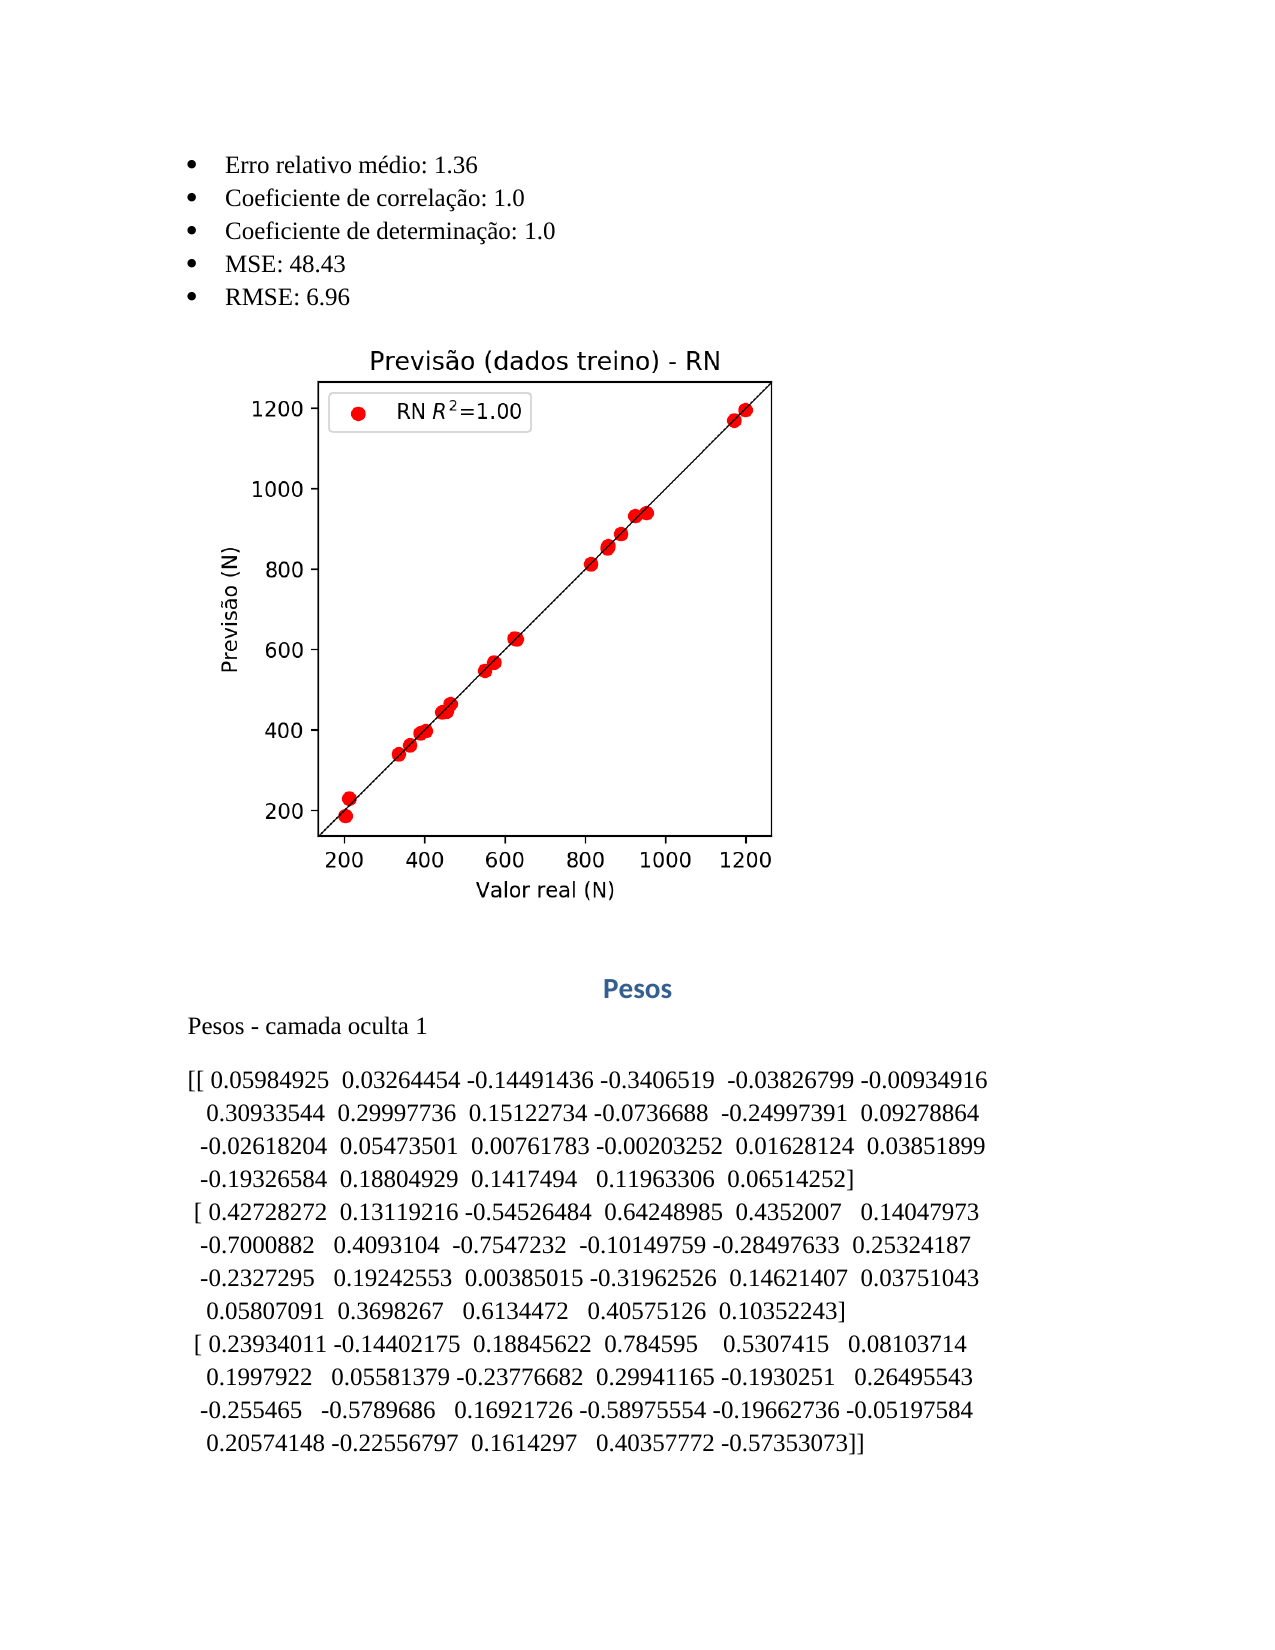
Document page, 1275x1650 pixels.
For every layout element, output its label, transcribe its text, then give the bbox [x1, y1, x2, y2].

text [[ 0.05984925 0.03264454 -0.14491436 -0.3406519 -0.03826799 -0.00934916 0.30933544 0.29997736 0.15122734 -0.0736688 -0.24997391 0.09278864 -0.02618204 0.05473501 0.00761783 -0.00203252 0.01628124 0.03851899 -0.19326584 0.18804929 0.1417494 0.11963306 0.06514252] [ 0.42728272 0.13119216 -0.54526484 0.64248985 0.4352007 0.14047973 -0.7000882 0.4093104 -0.7547232 -0.10149759 -0.28497633 0.25324187 -0.2327295 0.19242553 0.00385015 -0.31962526 0.14621407 0.03751043 0.05807091 0.3698267 0.6134472 0.40575126 0.10352243] [ 0.23934011 -0.14402175 0.18845622 0.784595 0.5307415 0.08103714 0.1997922 0.05581379 -0.23776682 0.29941165 -0.1930251 0.26495543 -0.255465 -0.5789686 0.16921726 -0.58975554 -0.19662736 -0.05197584 0.20574148 -0.22556797 0.1614297 0.40357772 -0.57353073]] [187, 1065, 1087, 1457]
picture [206, 336, 787, 916]
list Erro relativo médio: 1.36 [187, 150, 1087, 179]
list MSE: 48.43 [187, 249, 1087, 278]
list Coeficiente de correlação: 1.0 [187, 183, 1087, 212]
subtitle Pesos [187, 970, 1087, 1006]
text Pesos - camada oculta 1 [187, 1011, 1087, 1040]
list Coeficiente de determinação: 1.0 [187, 216, 1087, 245]
list RMSE: 6.96 [187, 282, 1087, 311]
